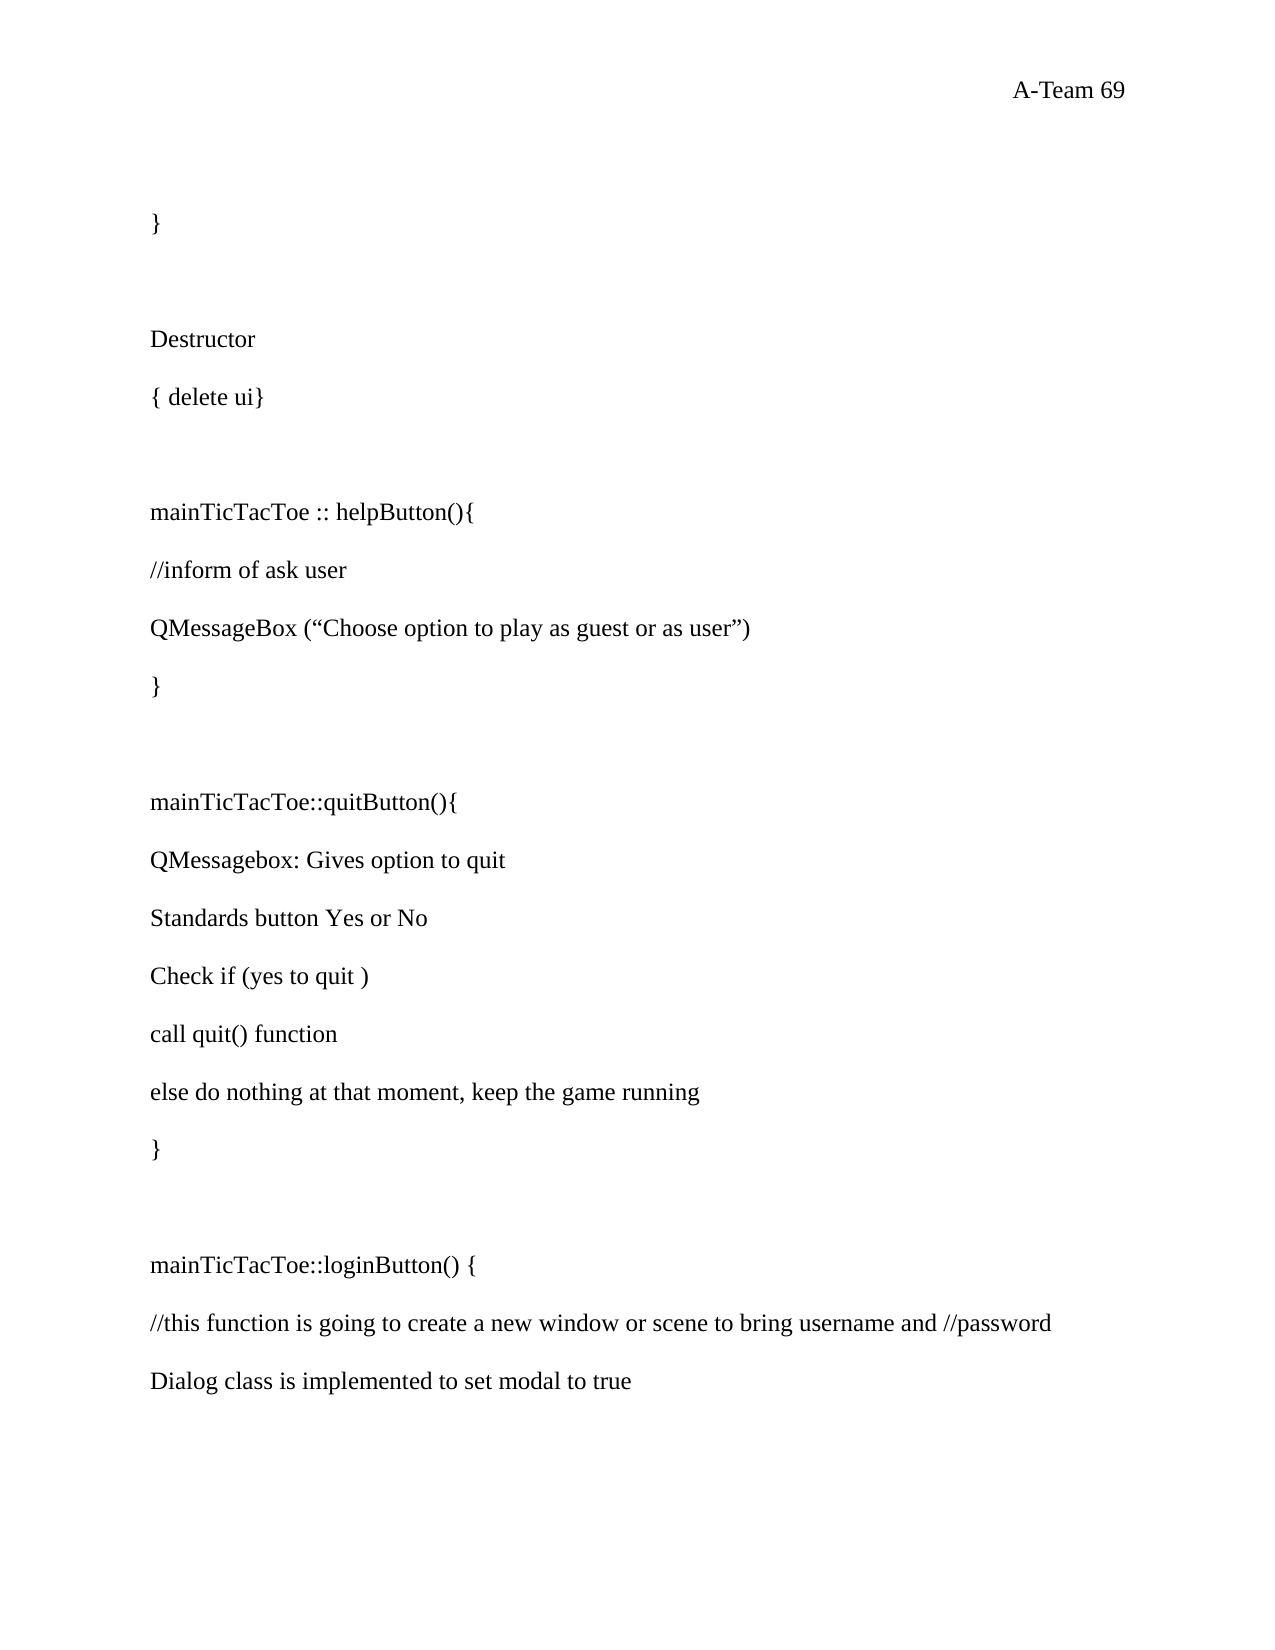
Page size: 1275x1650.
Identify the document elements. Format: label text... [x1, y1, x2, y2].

text else do nothing at that moment, keep the game running [150, 1077, 1125, 1105]
text QMessagebox: Gives option to quit [150, 845, 1125, 874]
text } [150, 1134, 1125, 1163]
text mainTicTacToe :: helpButton(){ [150, 497, 1125, 526]
text } [150, 208, 1125, 237]
text { delete ui} [150, 382, 1125, 410]
text //this function is going to create a new window or scene to bring username and //password [150, 1308, 1125, 1337]
text QMessageBox (“Choose option to play as guest or as user”) [150, 613, 1125, 642]
text Destructor [150, 324, 1125, 352]
text Standards button Yes or No [150, 903, 1125, 932]
text mainTicTacToe::quitButton(){ [150, 787, 1125, 816]
text } [150, 671, 1125, 700]
text call quit() function [150, 1019, 1125, 1047]
text Check if (yes to quit ) [150, 961, 1125, 989]
text mainTicTacToe::loginButton() { [150, 1250, 1125, 1279]
text //inform of ask user [150, 555, 1125, 584]
text Dialog class is implemented to set modal to true [150, 1366, 1125, 1395]
